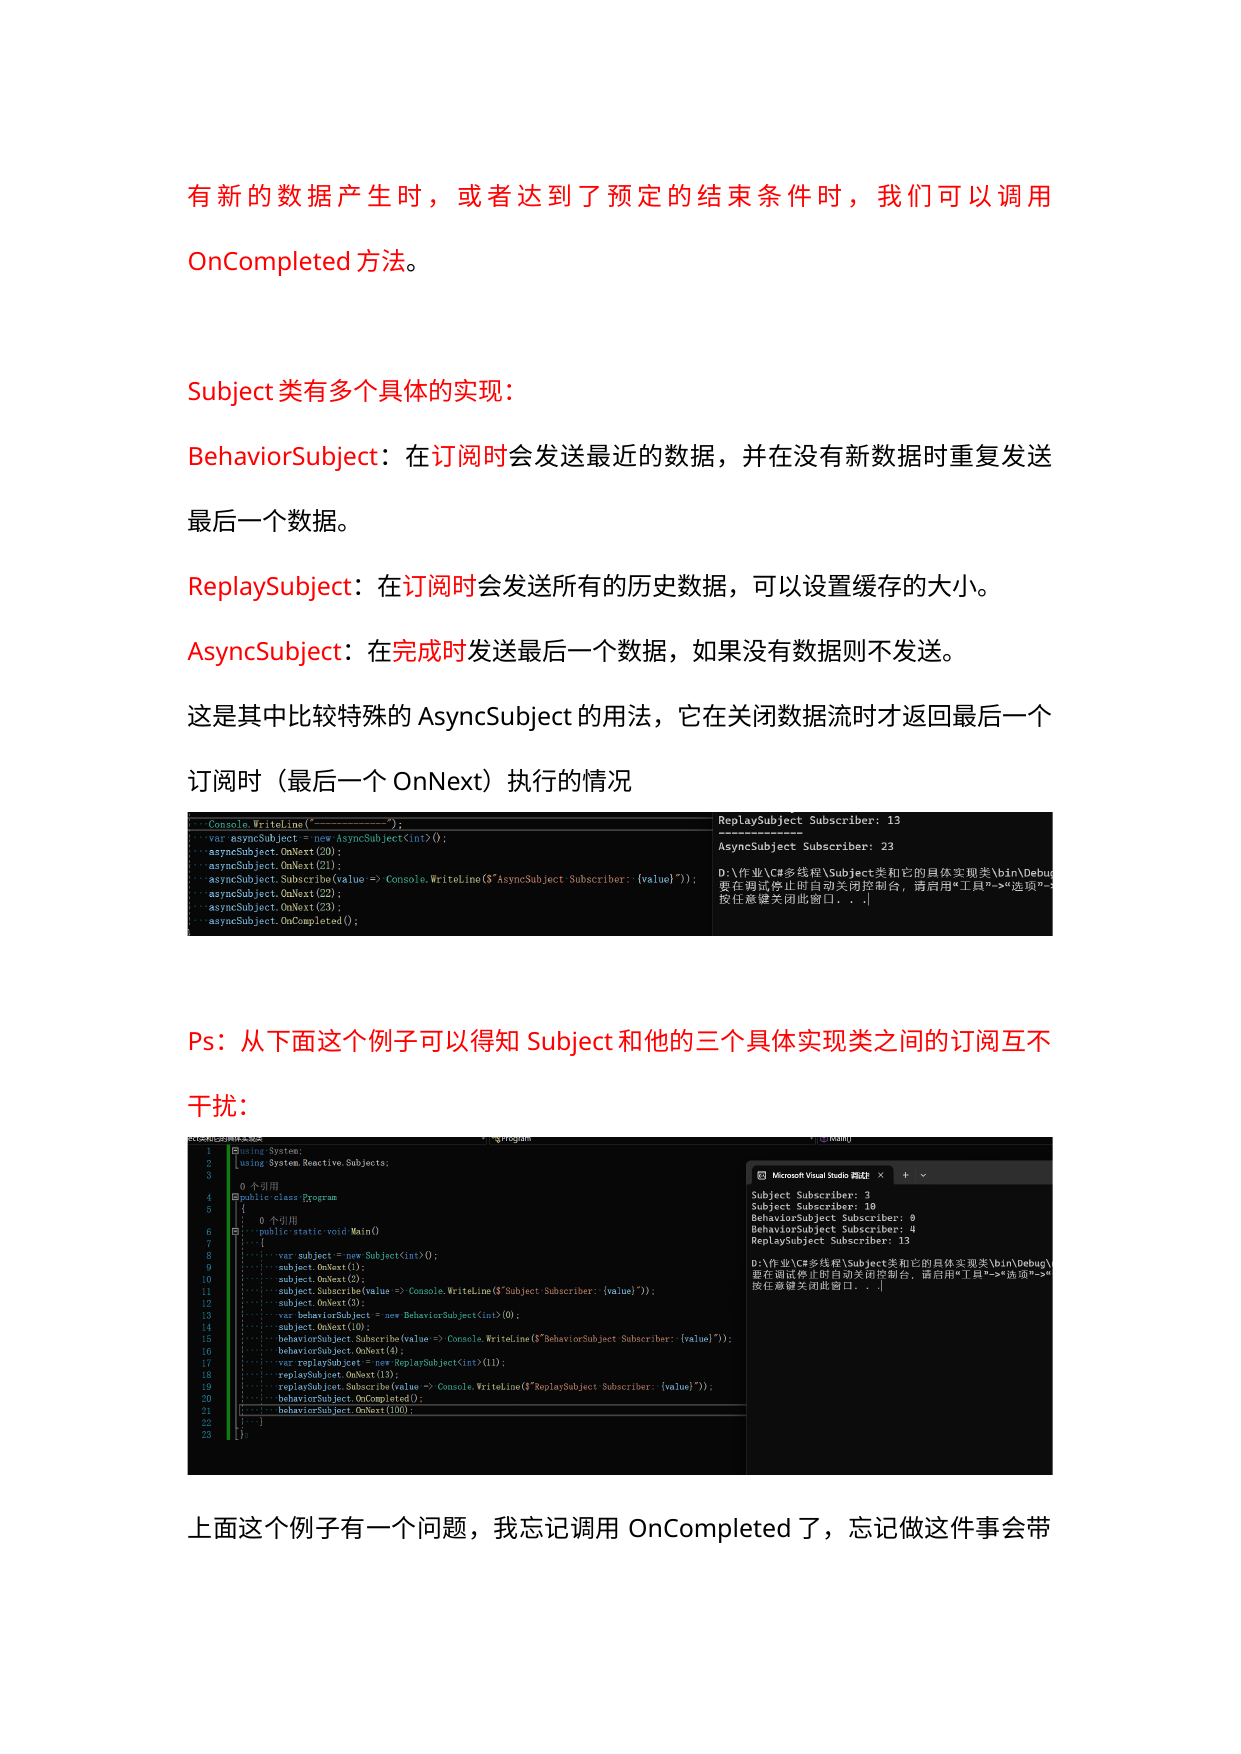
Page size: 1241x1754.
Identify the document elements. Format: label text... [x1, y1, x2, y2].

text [187, 1494, 1053, 1559]
picture [187, 812, 1053, 936]
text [187, 162, 1053, 292]
text Ps：从下面这个例子可以得知Subject和他的三个具体实现类之间的订阅互不干扰： [187, 1007, 1053, 1137]
text ReplaySubject：在订阅时会发送所有的历史数据，可以设置缓存的大小。 [187, 552, 1053, 617]
text AsyncSubject：在完成时发送最后一个数据，如果没有数据则不发送。 [187, 617, 1053, 682]
picture [187, 1137, 1053, 1475]
text Subject类有多个具体的实现： [187, 357, 1053, 422]
text 这是其中比较特殊的AsyncSubject的用法，它在关闭数据流时才返回最后一个订阅时（最后一个OnNext）执行的情况 [187, 682, 1053, 812]
text BehaviorSubject：在订阅时会发送最近的数据，并在没有新数据时重复发送最后一个数据。 [187, 422, 1053, 552]
